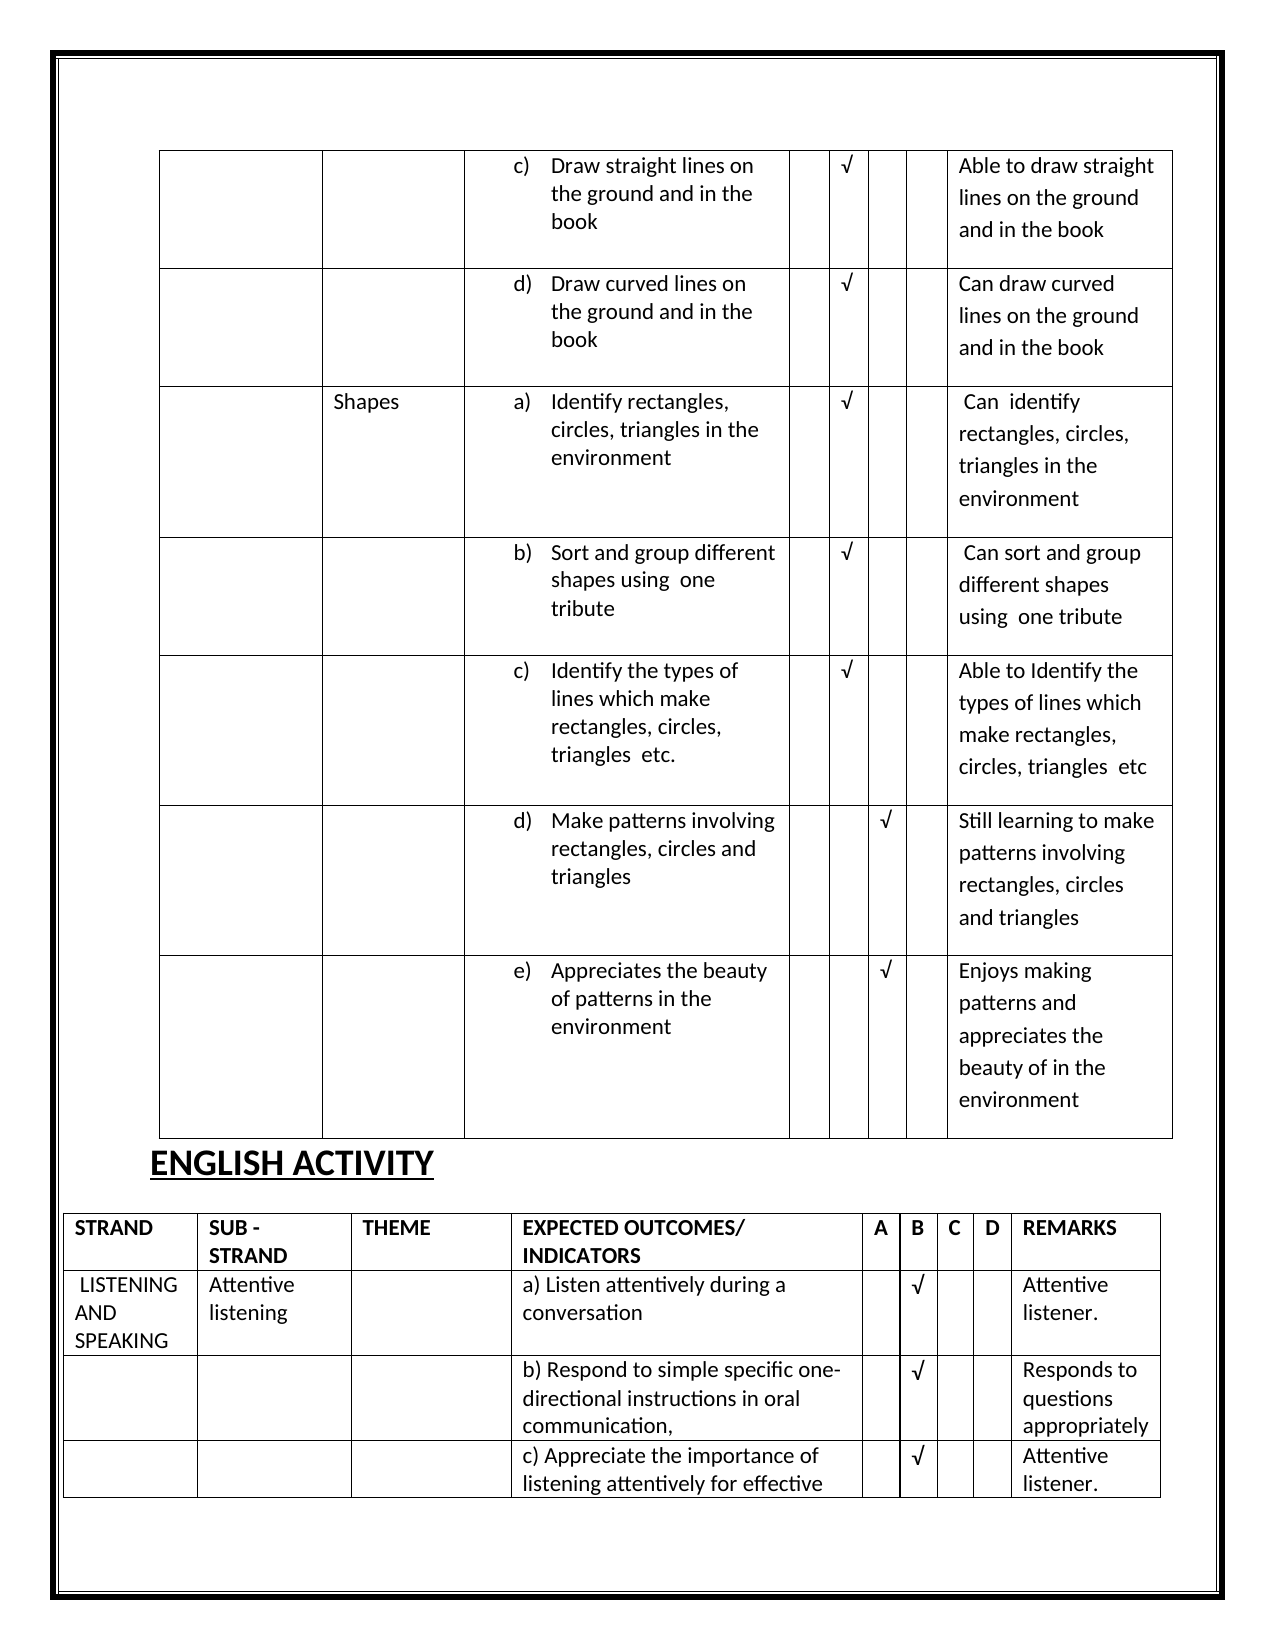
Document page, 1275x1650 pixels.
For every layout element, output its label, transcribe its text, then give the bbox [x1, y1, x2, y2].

table_header REMARKS [1012, 1214, 1160, 1269]
table_cell [64, 1441, 197, 1497]
table_cell √ [830, 269, 868, 386]
table_cell [907, 151, 947, 268]
table_cell [907, 269, 947, 386]
table_cell [352, 1441, 511, 1497]
table_cell √ [830, 387, 868, 537]
table_cell [869, 387, 906, 537]
table_cell [863, 1271, 899, 1354]
table_cell [790, 656, 829, 805]
table_cell Can draw curved lines on the ground and in the book [948, 269, 1172, 386]
table_cell [863, 1356, 899, 1440]
table_cell [160, 656, 322, 805]
table_cell [790, 956, 829, 1138]
table_cell LISTENING AND SPEAKING [64, 1271, 197, 1354]
table_cell [160, 806, 322, 955]
table_cell Draw straight lines on the ground and in the book [465, 151, 789, 268]
table_cell [907, 806, 947, 955]
table_header C [938, 1214, 973, 1269]
table_header STRAND [64, 1214, 197, 1269]
table_cell √ [901, 1356, 937, 1440]
table_cell √ [901, 1271, 937, 1354]
table_cell [790, 538, 829, 655]
table_cell Able to Identify the types of lines which make rectangles, circles, triangles etc [948, 656, 1172, 805]
table_cell [974, 1356, 1011, 1440]
table_header SUB - STRAND [198, 1214, 351, 1269]
table_cell Enjoys making patterns and appreciates the beauty of in the environment [948, 956, 1172, 1138]
table_cell [352, 1356, 511, 1440]
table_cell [512, 1441, 862, 1497]
table_cell [160, 387, 322, 537]
table_cell √ [830, 538, 868, 655]
table_cell [869, 538, 906, 655]
table_cell [869, 151, 906, 268]
table_cell [907, 956, 947, 1138]
table_cell √ [830, 656, 868, 805]
table_header B [901, 1214, 937, 1269]
table_cell [974, 1271, 1011, 1354]
table_cell [863, 1441, 899, 1497]
text ENGLISH ACTIVITY [150, 1139, 1125, 1185]
table_cell Still learning to make patterns involving rectangles, circles and triangles [948, 806, 1172, 955]
table_cell [830, 956, 868, 1138]
table_cell a) Listen attentively during a conversation [512, 1271, 862, 1354]
table_cell [790, 806, 829, 955]
table_cell Can sort and group different shapes using one tribute [948, 538, 1172, 655]
table_cell Identify rectangles, circles, triangles in the environment [465, 387, 789, 537]
table_header D [974, 1214, 1011, 1269]
table_cell Attentive listening [198, 1271, 351, 1354]
table_cell [790, 151, 829, 268]
table_cell [938, 1271, 973, 1354]
table_cell Shapes [323, 387, 464, 537]
table_cell Attentive listener. [1012, 1441, 1160, 1497]
table_cell [323, 956, 464, 1138]
table_cell Able to draw straight lines on the ground and in the book [948, 151, 1172, 268]
table_cell [160, 151, 322, 268]
table_cell [938, 1441, 973, 1497]
table_cell [869, 269, 906, 386]
table_cell Appreciates the beauty of patterns in the environment [465, 956, 789, 1138]
table_cell [160, 269, 322, 386]
table_cell [64, 1356, 197, 1440]
table_cell Make patterns involving rectangles, circles and triangles [465, 806, 789, 955]
table_cell [830, 806, 868, 955]
table_cell [160, 538, 322, 655]
table_cell b) Respond to simple specific one- directional instructions in oral communication, [512, 1356, 862, 1440]
table_cell Can identify rectangles, circles, triangles in the environment [948, 387, 1172, 537]
table_cell [907, 387, 947, 537]
table_cell [323, 806, 464, 955]
table_cell [790, 387, 829, 537]
table_cell [198, 1441, 351, 1497]
table_cell [323, 269, 464, 386]
table_cell Draw curved lines on the ground and in the book [465, 269, 789, 386]
table_header A [863, 1214, 899, 1269]
table_cell √ [869, 956, 906, 1138]
table_header THEME [352, 1214, 511, 1269]
table_cell Attentive listener. [1012, 1271, 1160, 1354]
table_cell [323, 538, 464, 655]
table_cell √ [830, 151, 868, 268]
table_cell [323, 151, 464, 268]
table_cell [869, 656, 906, 805]
table_cell [160, 956, 322, 1138]
table_cell [974, 1441, 1011, 1497]
table_cell [790, 269, 829, 386]
table_cell [907, 538, 947, 655]
table_cell [907, 656, 947, 805]
table_cell [198, 1356, 351, 1440]
table_cell √ [869, 806, 906, 955]
table_header EXPECTED OUTCOMES/ INDICATORS [512, 1214, 862, 1269]
table_cell [352, 1271, 511, 1354]
table_cell √ [901, 1441, 937, 1497]
table_cell [938, 1356, 973, 1440]
table_cell [323, 656, 464, 805]
table_cell Identify the types of lines which make rectangles, circles, triangles etc. [465, 656, 789, 805]
table_cell Responds to questions appropriately [1012, 1356, 1160, 1440]
table_cell Sort and group different shapes using one tribute [465, 538, 789, 655]
